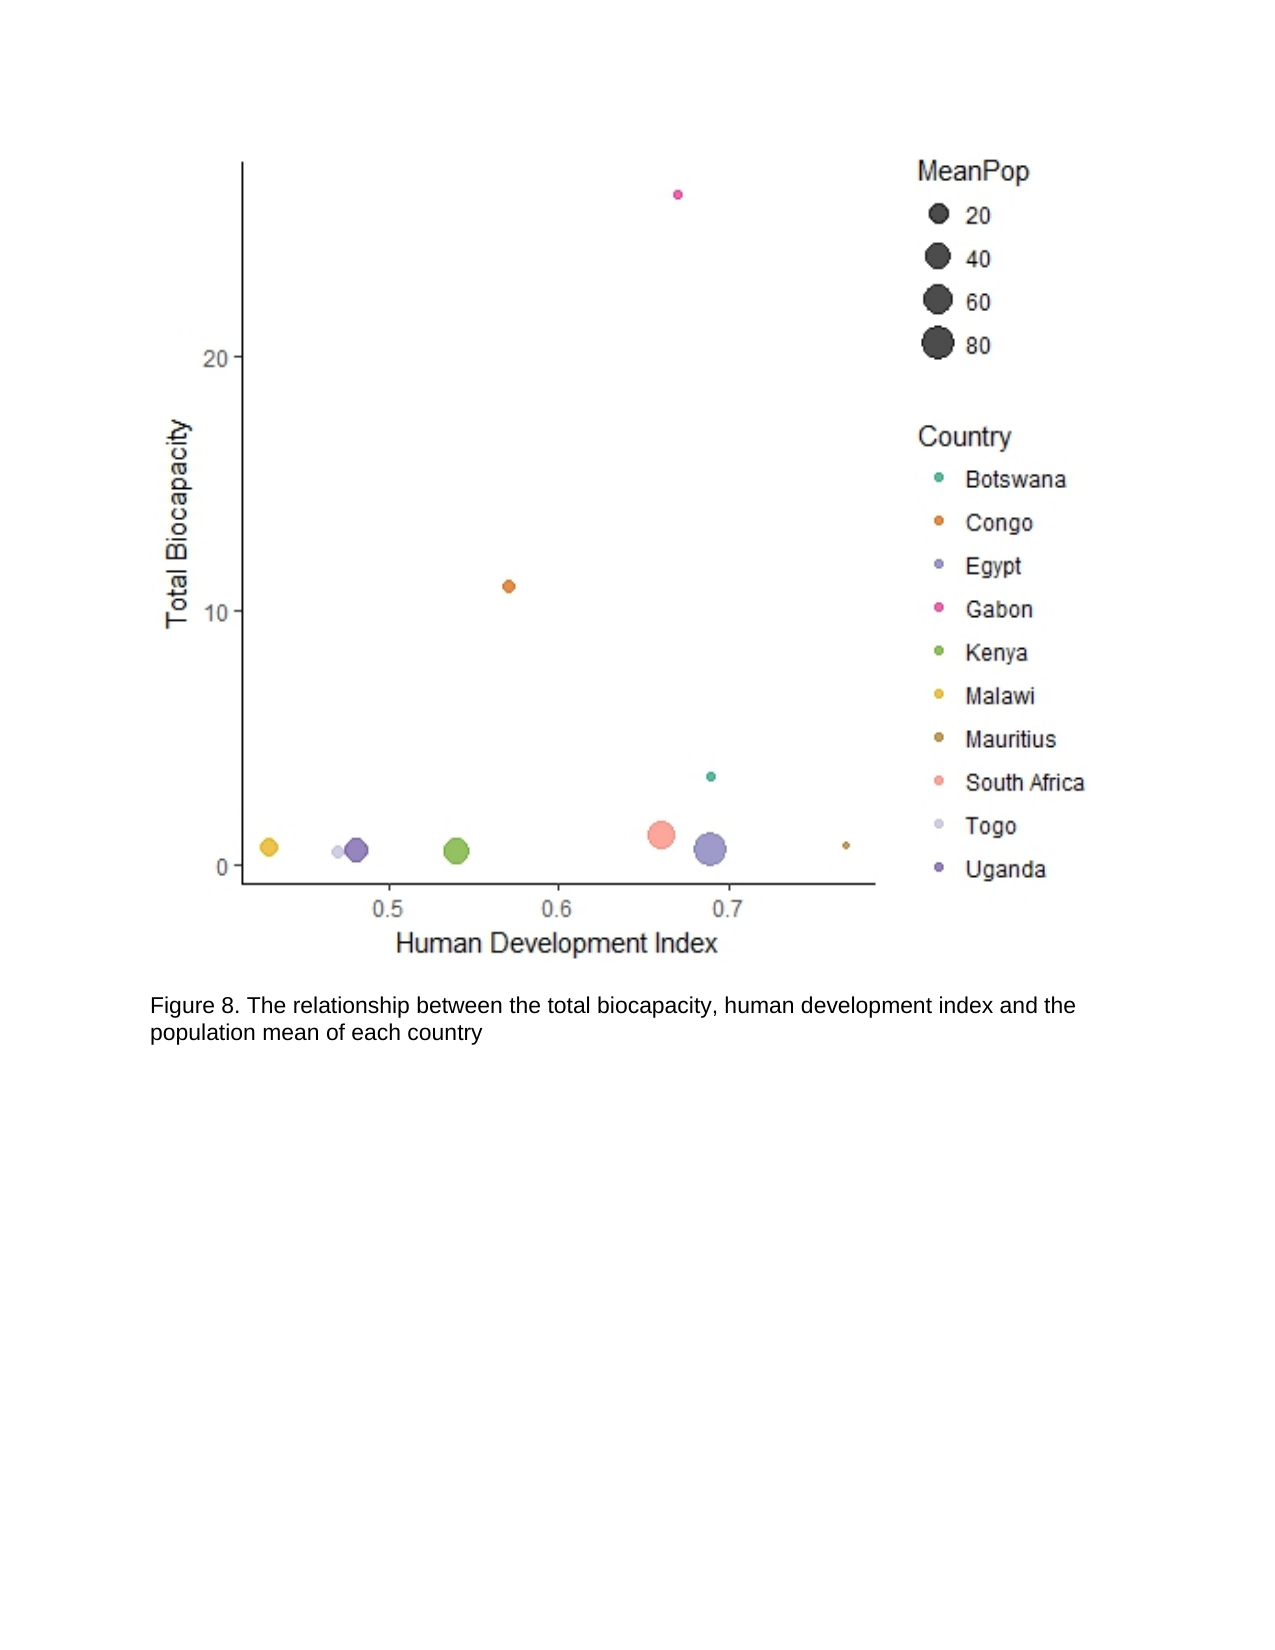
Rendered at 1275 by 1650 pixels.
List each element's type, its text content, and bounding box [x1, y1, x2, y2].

text Figure 8. The relationship between the total biocapacity, human development index and the population mean of each country [150, 992, 1125, 1045]
picture [150, 150, 1113, 972]
